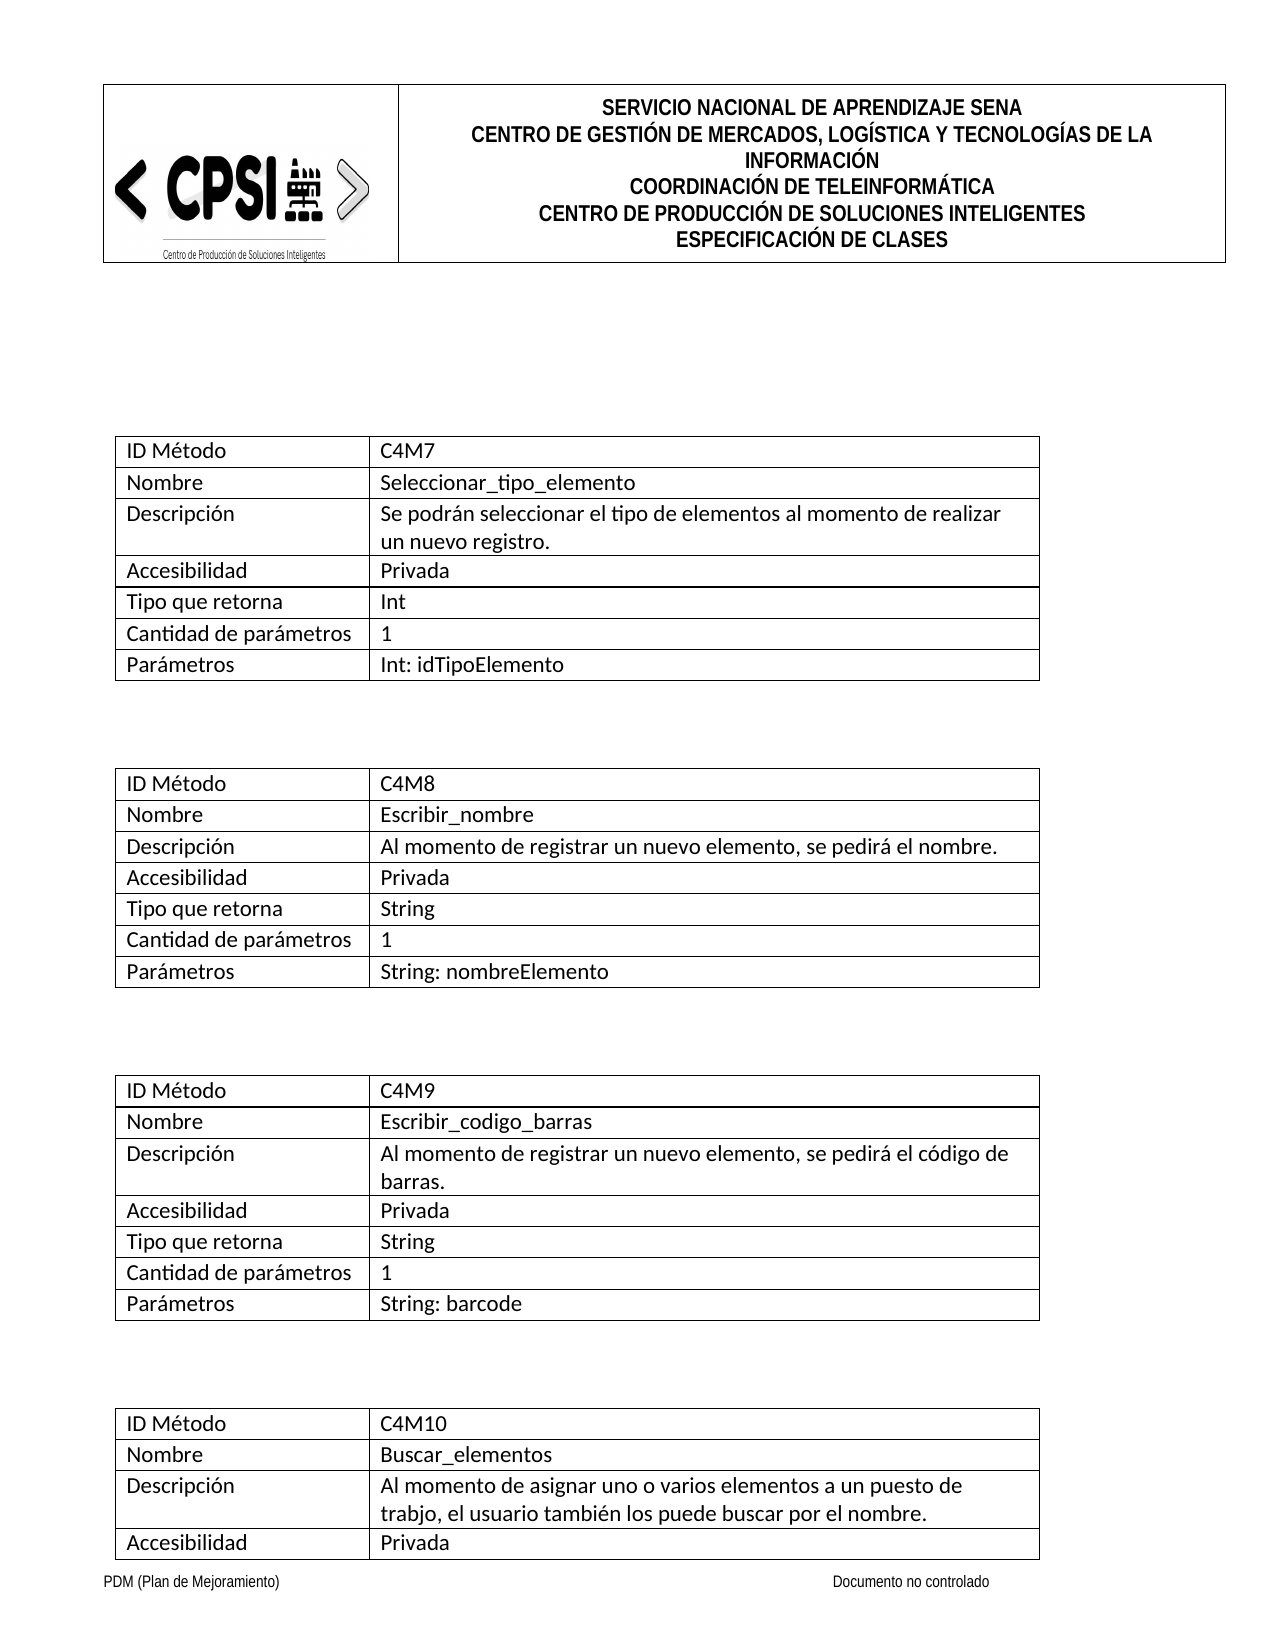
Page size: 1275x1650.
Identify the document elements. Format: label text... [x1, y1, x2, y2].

table_cell 1 [370, 619, 1039, 649]
table_header C4M8 [370, 769, 1039, 799]
table_cell Parámetros [116, 1290, 369, 1320]
table_cell String [370, 894, 1039, 924]
table_cell String: barcode [370, 1290, 1039, 1320]
table_cell Tipo que retorna [116, 894, 369, 924]
table_cell Nombre [116, 1108, 369, 1138]
table_cell Al momento de registrar un nuevo elemento, se pedirá el código de barras. [370, 1139, 1039, 1195]
table_cell Accesibilidad [116, 556, 369, 586]
table_cell Privada [370, 556, 1039, 586]
table_cell Accesibilidad [116, 863, 369, 893]
table_cell String: nombreElemento [370, 957, 1039, 987]
table_header ID Método [116, 437, 369, 467]
table_cell Nombre [116, 1440, 369, 1470]
table_header C4M9 [370, 1076, 1039, 1106]
table_cell Nombre [116, 468, 369, 498]
table_cell Int [370, 588, 1039, 618]
table_cell Descripción [116, 1471, 369, 1527]
table_cell 1 [370, 1258, 1039, 1288]
table_cell Buscar_elementos [370, 1440, 1039, 1470]
picture [114, 138, 370, 262]
table_cell Al momento de asignar uno o varios elementos a un puesto de trabjo, el usuario también los puede buscar por el nombre. [370, 1471, 1039, 1527]
table_cell Nombre [116, 801, 369, 831]
table_header ID Método [116, 769, 369, 799]
table_cell Privada [370, 1529, 1039, 1559]
table_cell Parámetros [116, 650, 369, 680]
table_cell Seleccionar_tipo_elemento [370, 468, 1039, 498]
table_cell Parámetros [116, 957, 369, 987]
table_cell Privada [370, 1196, 1039, 1226]
table_cell Privada [370, 863, 1039, 893]
table_cell Escribir_nombre [370, 801, 1039, 831]
table_cell Cantidad de parámetros [116, 1258, 369, 1288]
table_cell Tipo que retorna [116, 588, 369, 618]
table_cell Int: idTipoElemento [370, 650, 1039, 680]
table_cell Cantidad de parámetros [116, 926, 369, 956]
table_cell Cantidad de parámetros [116, 619, 369, 649]
table_cell String [370, 1227, 1039, 1257]
table_cell 1 [370, 926, 1039, 956]
table_cell Tipo que retorna [116, 1227, 369, 1257]
table_cell Se podrán seleccionar el tipo de elementos al momento de realizar un nuevo registro. [370, 499, 1039, 555]
table_cell Accesibilidad [116, 1196, 369, 1226]
table_cell Descripción [116, 1139, 369, 1195]
table_cell Al momento de registrar un nuevo elemento, se pedirá el nombre. [370, 832, 1039, 862]
table_cell Descripción [116, 499, 369, 555]
table_header ID Método [116, 1076, 369, 1106]
table_header C4M10 [370, 1409, 1039, 1439]
table_cell Descripción [116, 832, 369, 862]
table_cell Accesibilidad [116, 1529, 369, 1559]
table_header ID Método [116, 1409, 369, 1439]
table_cell Escribir_codigo_barras [370, 1108, 1039, 1138]
table_header C4M7 [370, 437, 1039, 467]
